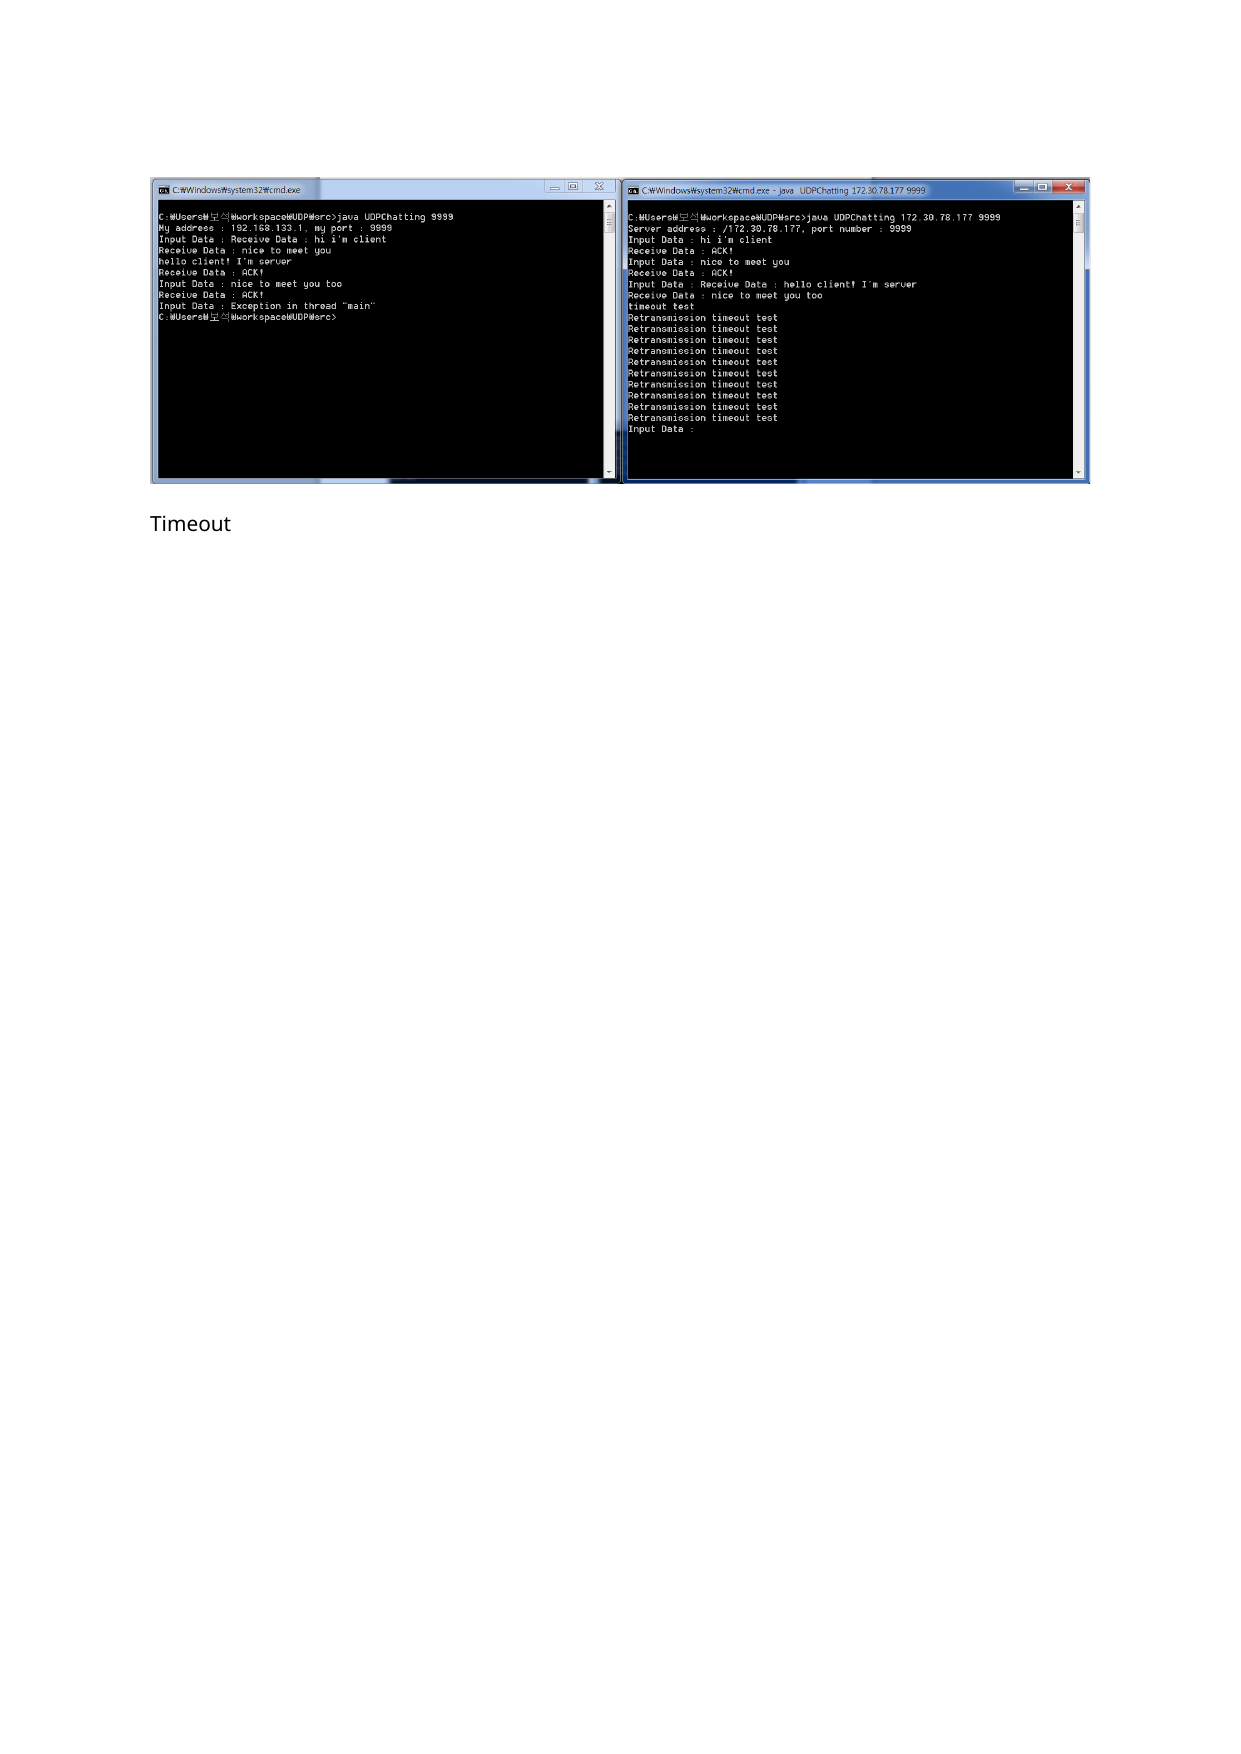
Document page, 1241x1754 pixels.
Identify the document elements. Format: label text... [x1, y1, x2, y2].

text Timeout [150, 509, 1090, 537]
picture [150, 177, 1091, 484]
